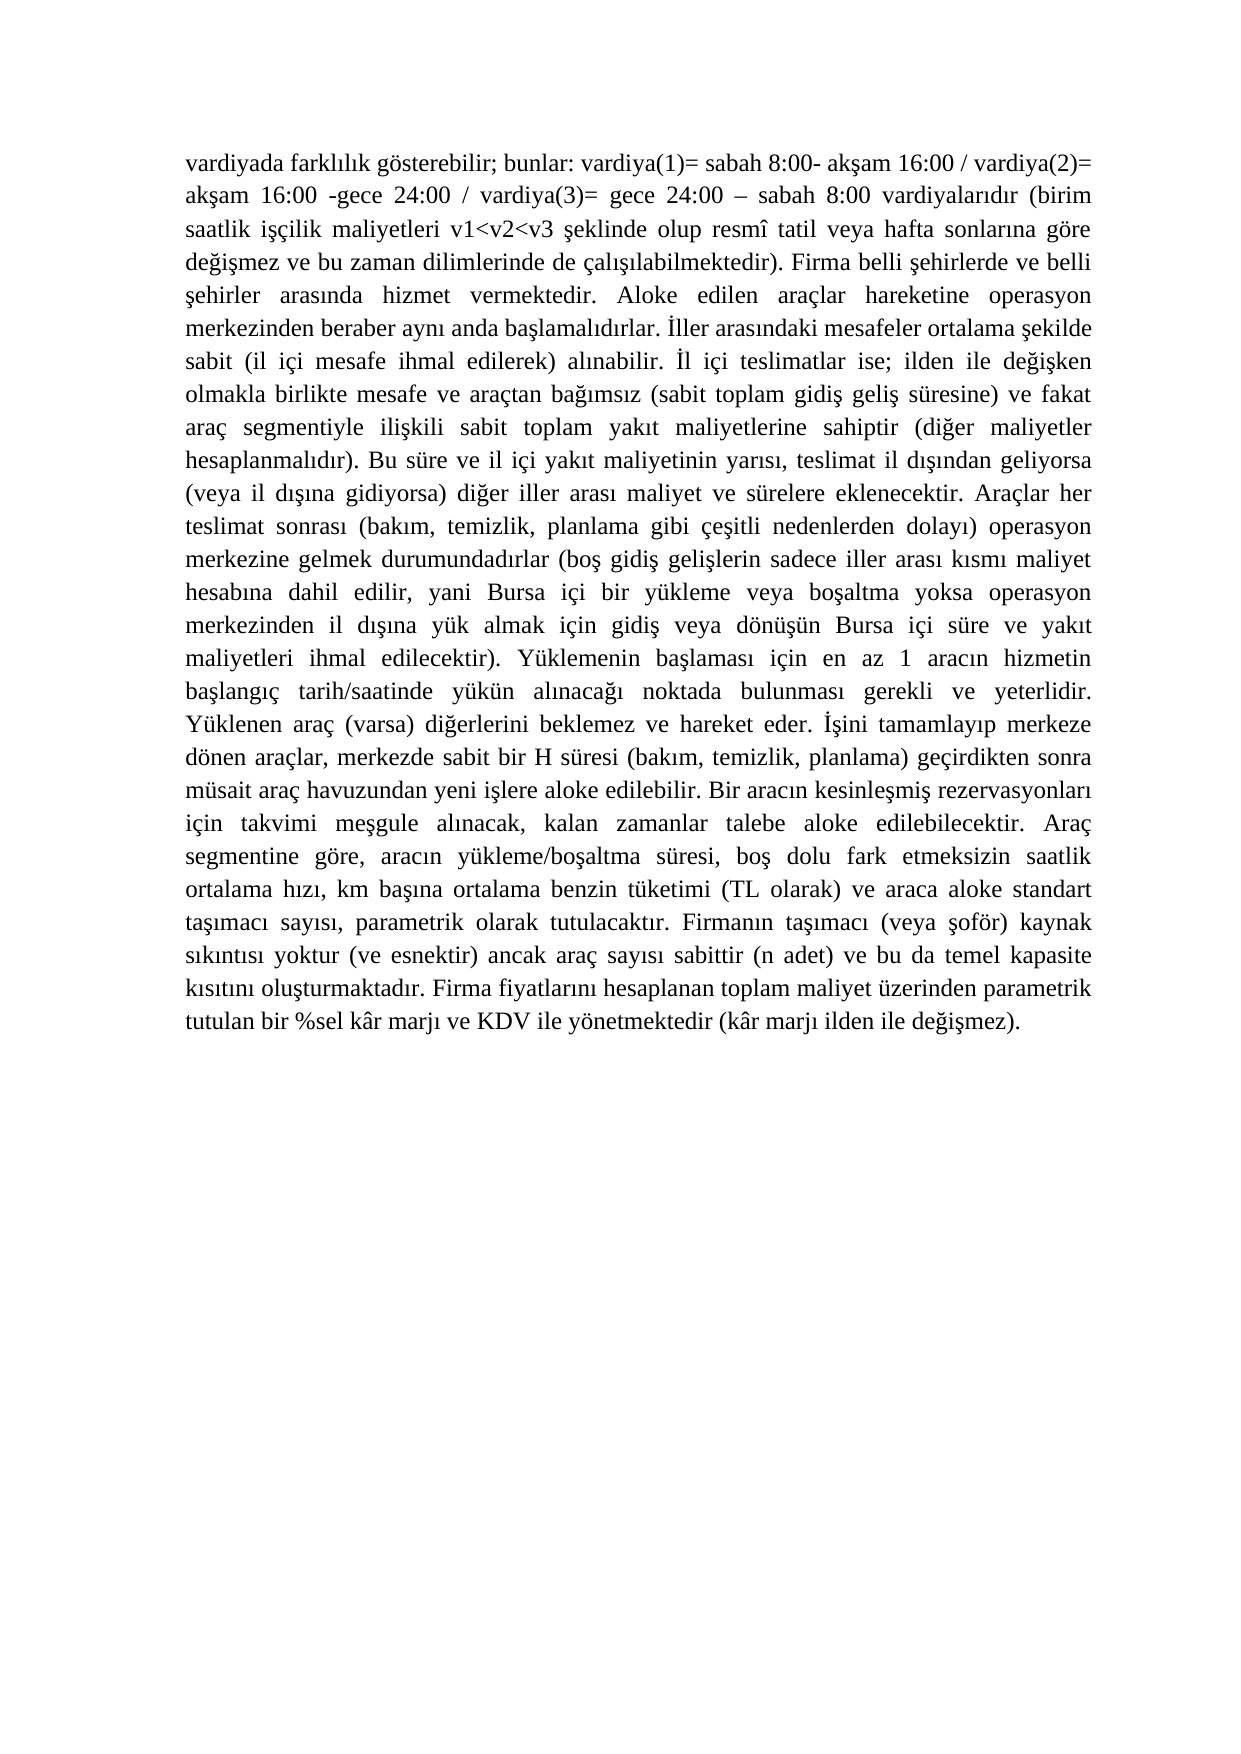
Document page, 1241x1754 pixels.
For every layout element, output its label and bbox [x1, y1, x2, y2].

list [148, 148, 1093, 1035]
